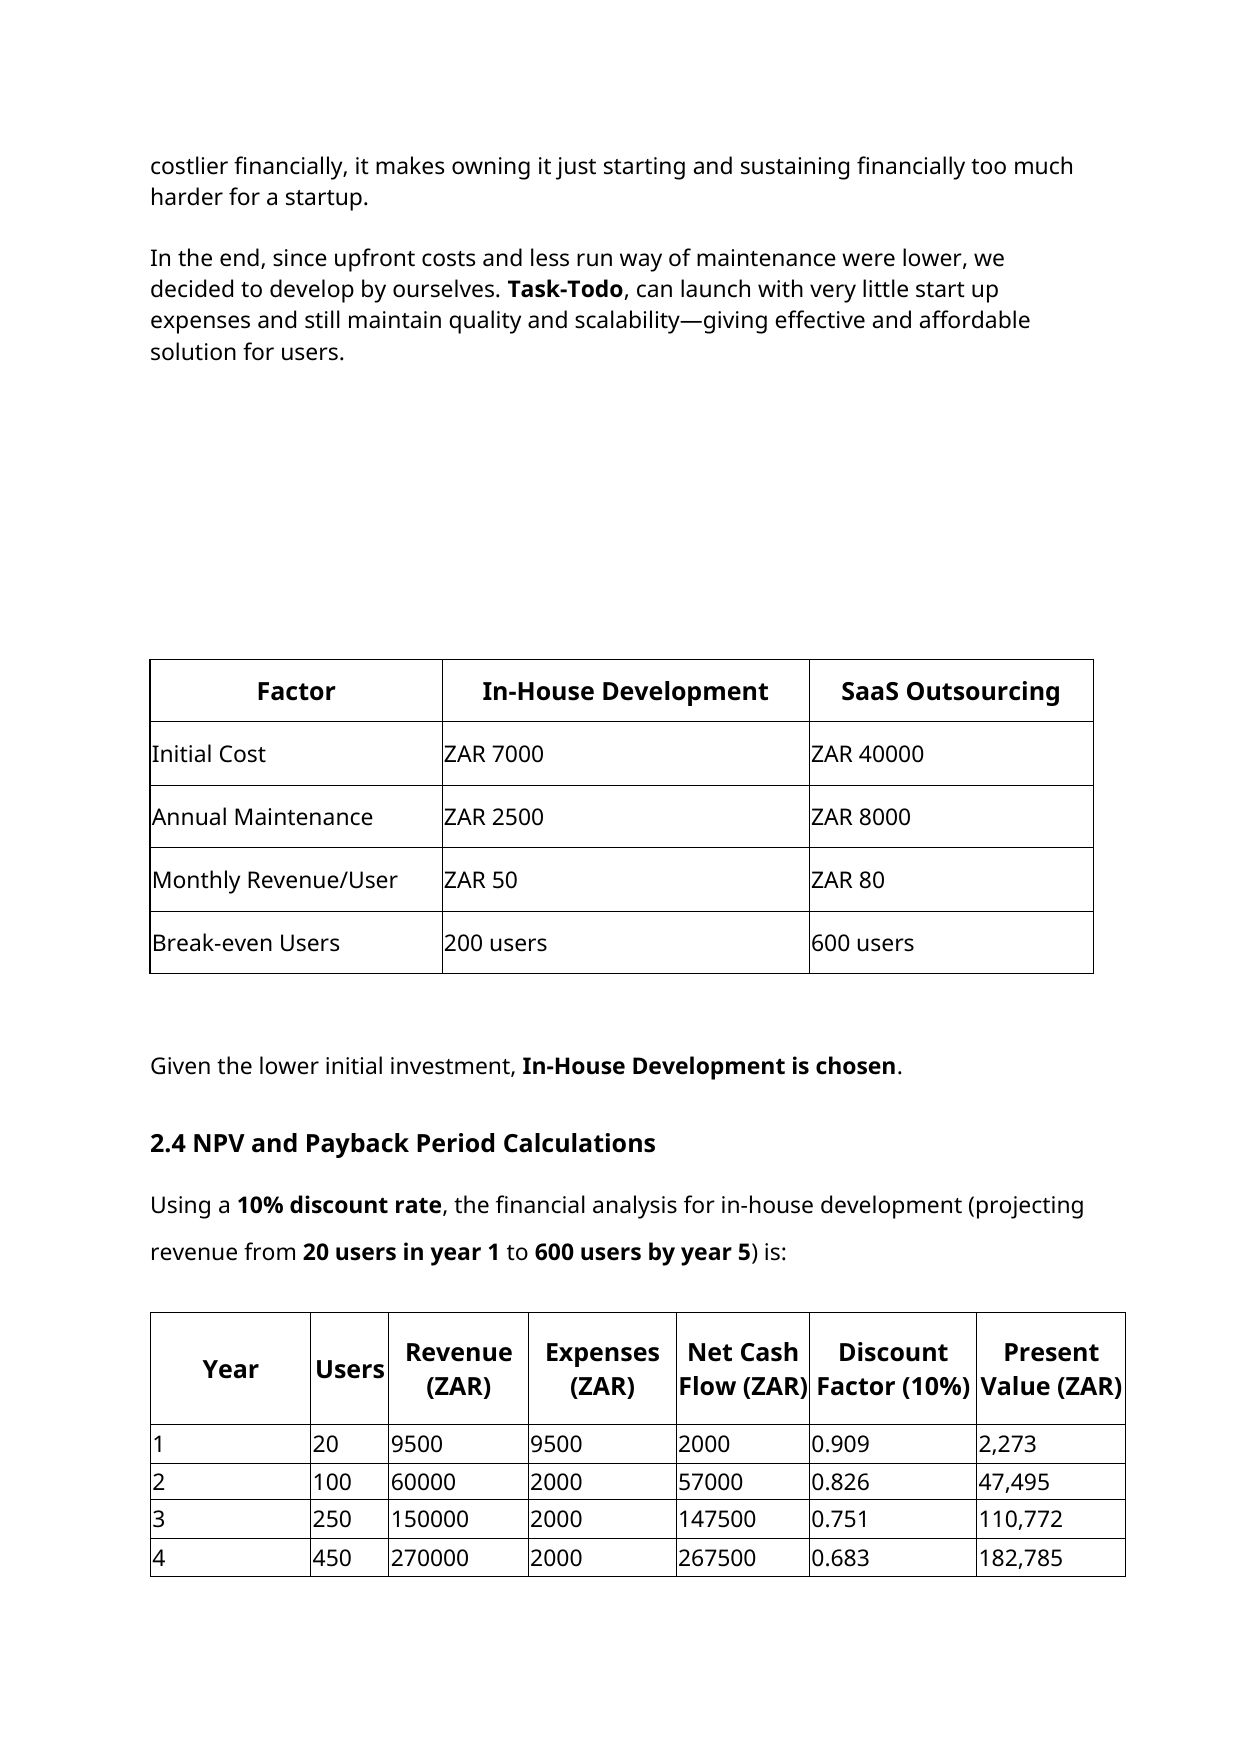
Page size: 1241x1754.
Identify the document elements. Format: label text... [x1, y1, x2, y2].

table_cell 250 [311, 1500, 388, 1537]
table_cell 60000 [389, 1464, 528, 1499]
table_cell Annual Maintenance [151, 786, 442, 847]
text In the end, since upfront costs and less run way of maintenance were lower, we decided to develop by ourselves. Task-Todo, can launch with very little start up expenses and still maintain quality and scalability—giving effective and affordable solution for users. [150, 242, 1090, 367]
table_header Expenses (ZAR) [529, 1313, 676, 1424]
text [150, 150, 1090, 212]
table_header SaaS Outsourcing [810, 660, 1093, 721]
table_cell 200 users [443, 912, 809, 973]
table_header In-House Development [443, 660, 809, 721]
table_cell 2000 [529, 1464, 676, 1499]
table_cell 2000 [529, 1539, 676, 1576]
table_header Year [151, 1313, 310, 1424]
table_cell 3 [151, 1500, 310, 1537]
table_cell ZAR 8000 [810, 786, 1093, 847]
table_cell 57000 [677, 1464, 809, 1499]
table_header Present Value (ZAR) [977, 1313, 1125, 1424]
table_cell 2 [151, 1464, 310, 1499]
table_cell 600 users [810, 912, 1093, 973]
table_cell 150000 [389, 1500, 528, 1537]
table_cell 1 [151, 1425, 310, 1462]
table_cell ZAR 7000 [443, 722, 809, 785]
table_cell ZAR 50 [443, 848, 809, 911]
table_cell 2000 [529, 1500, 676, 1537]
table_header Discount Factor (10%) [810, 1313, 976, 1424]
table_header Revenue (ZAR) [389, 1313, 528, 1424]
table_cell 9500 [529, 1425, 676, 1462]
table_cell Monthly Revenue/User [151, 848, 442, 911]
table_cell ZAR 40000 [810, 722, 1093, 785]
table_cell 0.909 [810, 1425, 976, 1462]
table_cell 267500 [677, 1539, 809, 1576]
table_header Net Cash Flow (ZAR) [677, 1313, 809, 1424]
table_cell Break-even Users [151, 912, 442, 973]
table_cell 2000 [677, 1425, 809, 1462]
table_cell ZAR 2500 [443, 786, 809, 847]
table_cell 182,785 [977, 1539, 1125, 1576]
table_cell ZAR 80 [810, 848, 1093, 911]
text 2.4 NPV and Payback Period Calculations [150, 1126, 1090, 1160]
table_cell Initial Cost [151, 722, 442, 785]
table_header Users [311, 1313, 388, 1424]
table_cell 0.751 [810, 1500, 976, 1537]
table_cell 147500 [677, 1500, 809, 1537]
table_cell 20 [311, 1425, 388, 1462]
table_cell 450 [311, 1539, 388, 1576]
table_cell 110,772 [977, 1500, 1125, 1537]
table_cell 2,273 [977, 1425, 1125, 1462]
table_cell 100 [311, 1464, 388, 1499]
table_cell 4 [151, 1539, 310, 1576]
table_cell 0.826 [810, 1464, 976, 1499]
table_cell 0.683 [810, 1539, 976, 1576]
text Using a 10% discount rate, the financial analysis for in-house development (projecting revenue from 20 users in year 1 to 600 users by year 5) is: [150, 1189, 1090, 1267]
table_cell 47,495 [977, 1464, 1125, 1499]
table_cell 9500 [389, 1425, 528, 1462]
table_header Factor [151, 660, 442, 721]
table_cell 270000 [389, 1539, 528, 1576]
text Given the lower initial investment, In-House Development is chosen. [150, 1003, 1090, 1081]
